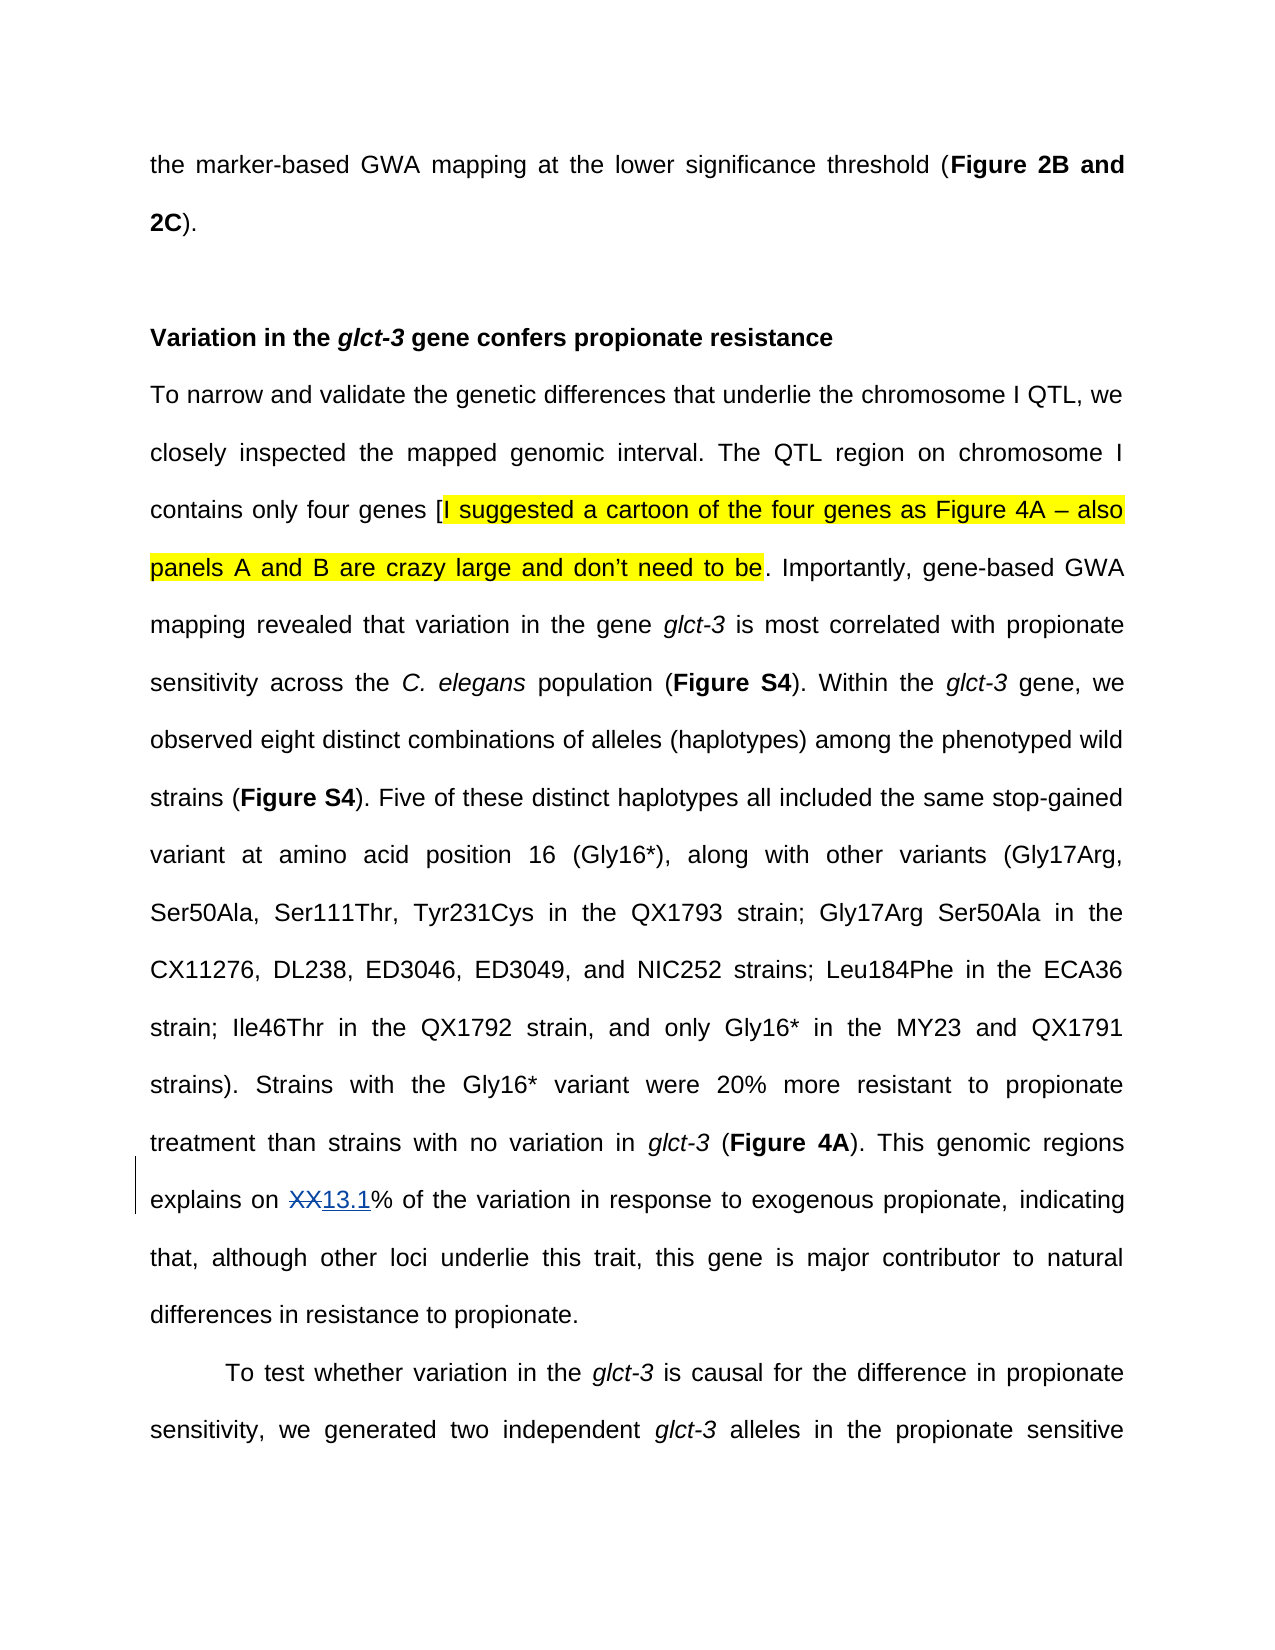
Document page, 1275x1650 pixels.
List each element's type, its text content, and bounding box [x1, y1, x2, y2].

text To narrow and validate the genetic differences that underlie the chromosome I QTL, we closely inspected the mapped genomic interval. The QTL region on chromosome I contains only four genes [I suggested a cartoon of the four genes as Figure 4A – also panels A and B are crazy large and don’t need to be. Importantly, gene-based GWA mapping revealed that variation in the gene glct-3 is most correlated with propionate sensitivity across the C. elegans population (Figure S4). Within the glct-3 gene, we observed eight distinct combinations of alleles (haplotypes) among the phenotyped wild strains (Figure S4). Five of these distinct haplotypes all included the same stop-gained variant at amino acid position 16 (Gly16*), along with other variants (Gly17Arg, Ser50Ala, Ser111Thr, Tyr231Cys in the QX1793 strain; Gly17Arg Ser50Ala in the CX11276, DL238, ED3046, ED3049, and NIC252 strains; Leu184Phe in the ECA36 strain; Ile46Thr in the QX1792 strain, and only Gly16* in the MY23 and QX1791 strains). Strains with the Gly16* variant were 20% more resistant to propionate treatment than strains with no variation in glct-3 (Figure 4A). This genomic regions explains on % of the variation in response to exogenous propionate, indicating that, although other loci underlie this trait, this gene is major contributor to natural differences in resistance to propionate. [150, 380, 1125, 1329]
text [150, 1357, 1125, 1444]
text Variation in the glct-3 gene confers propionate resistance [150, 322, 1125, 351]
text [150, 150, 1125, 236]
